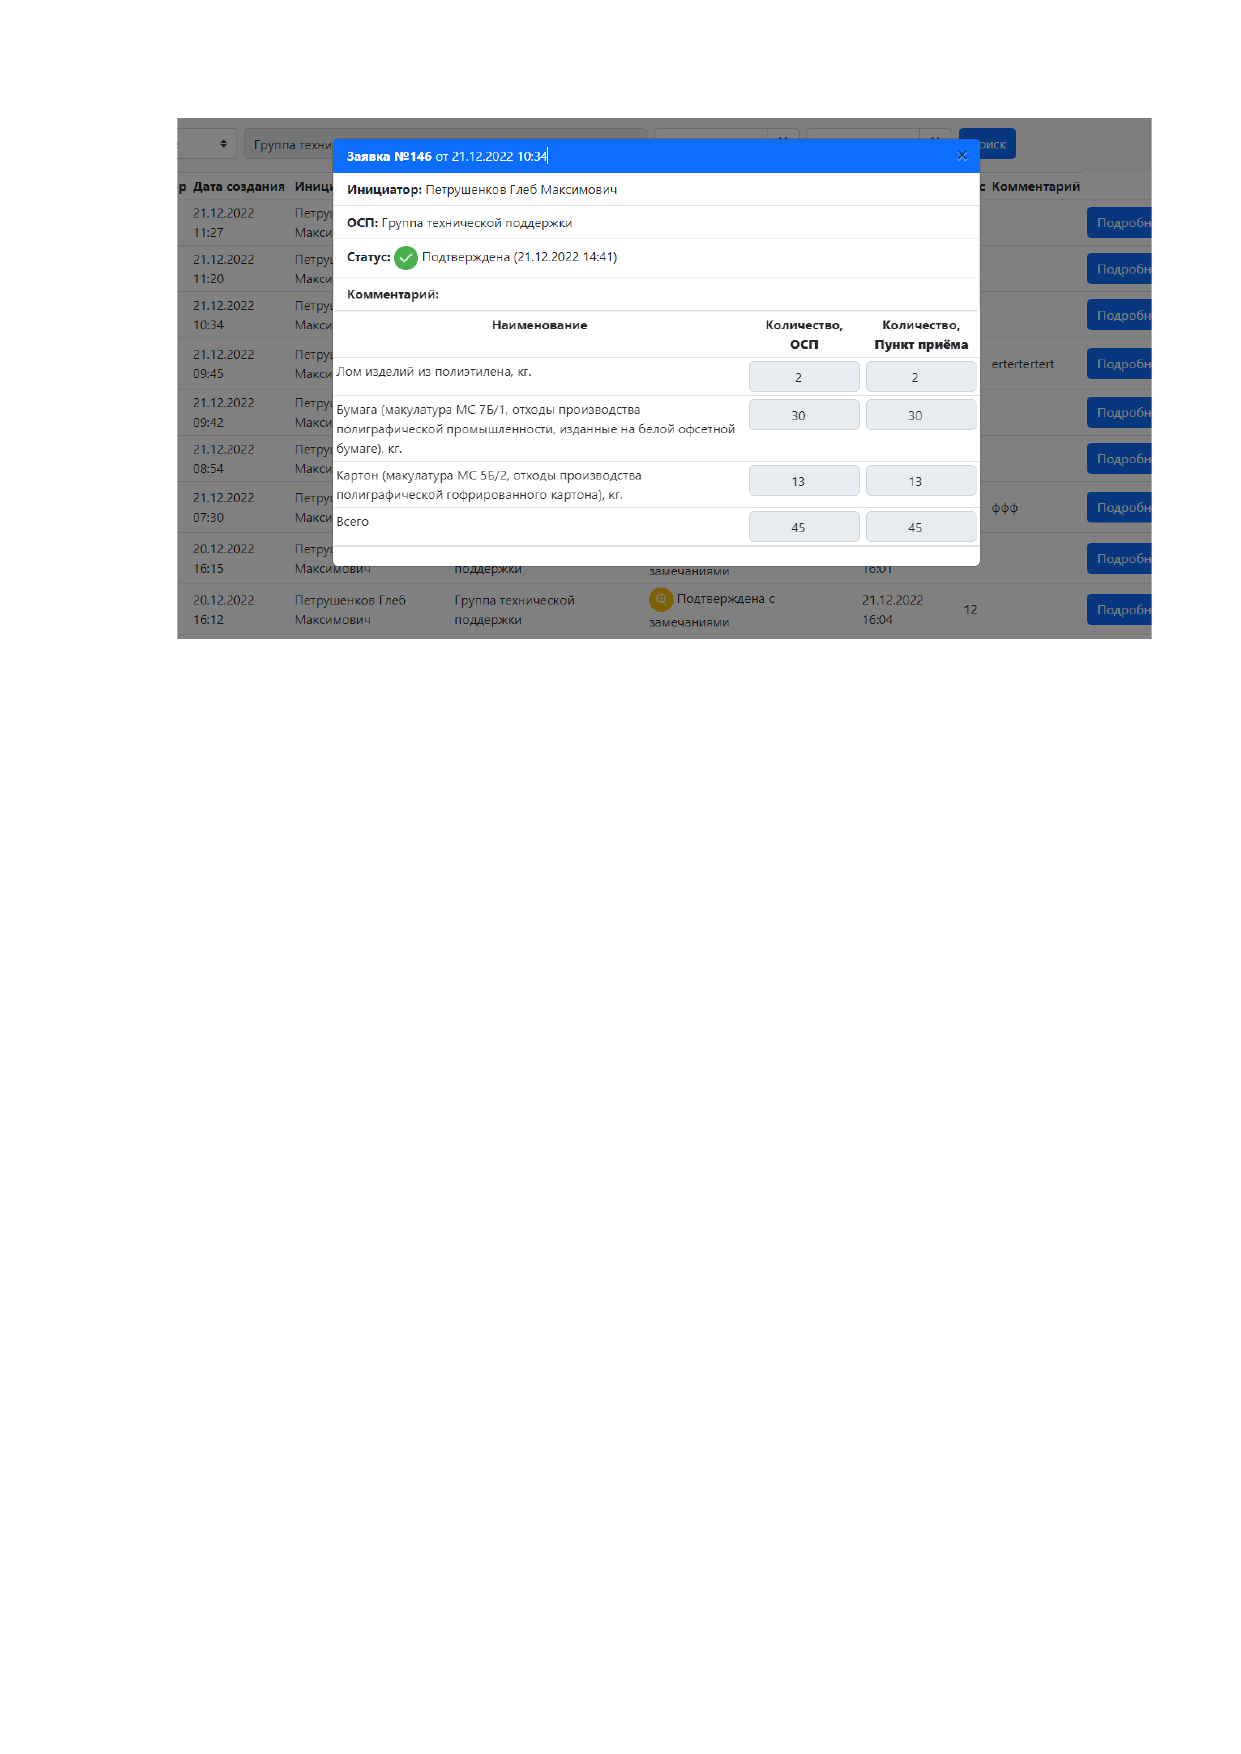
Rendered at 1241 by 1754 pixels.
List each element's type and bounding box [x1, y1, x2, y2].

picture [177, 118, 1152, 639]
